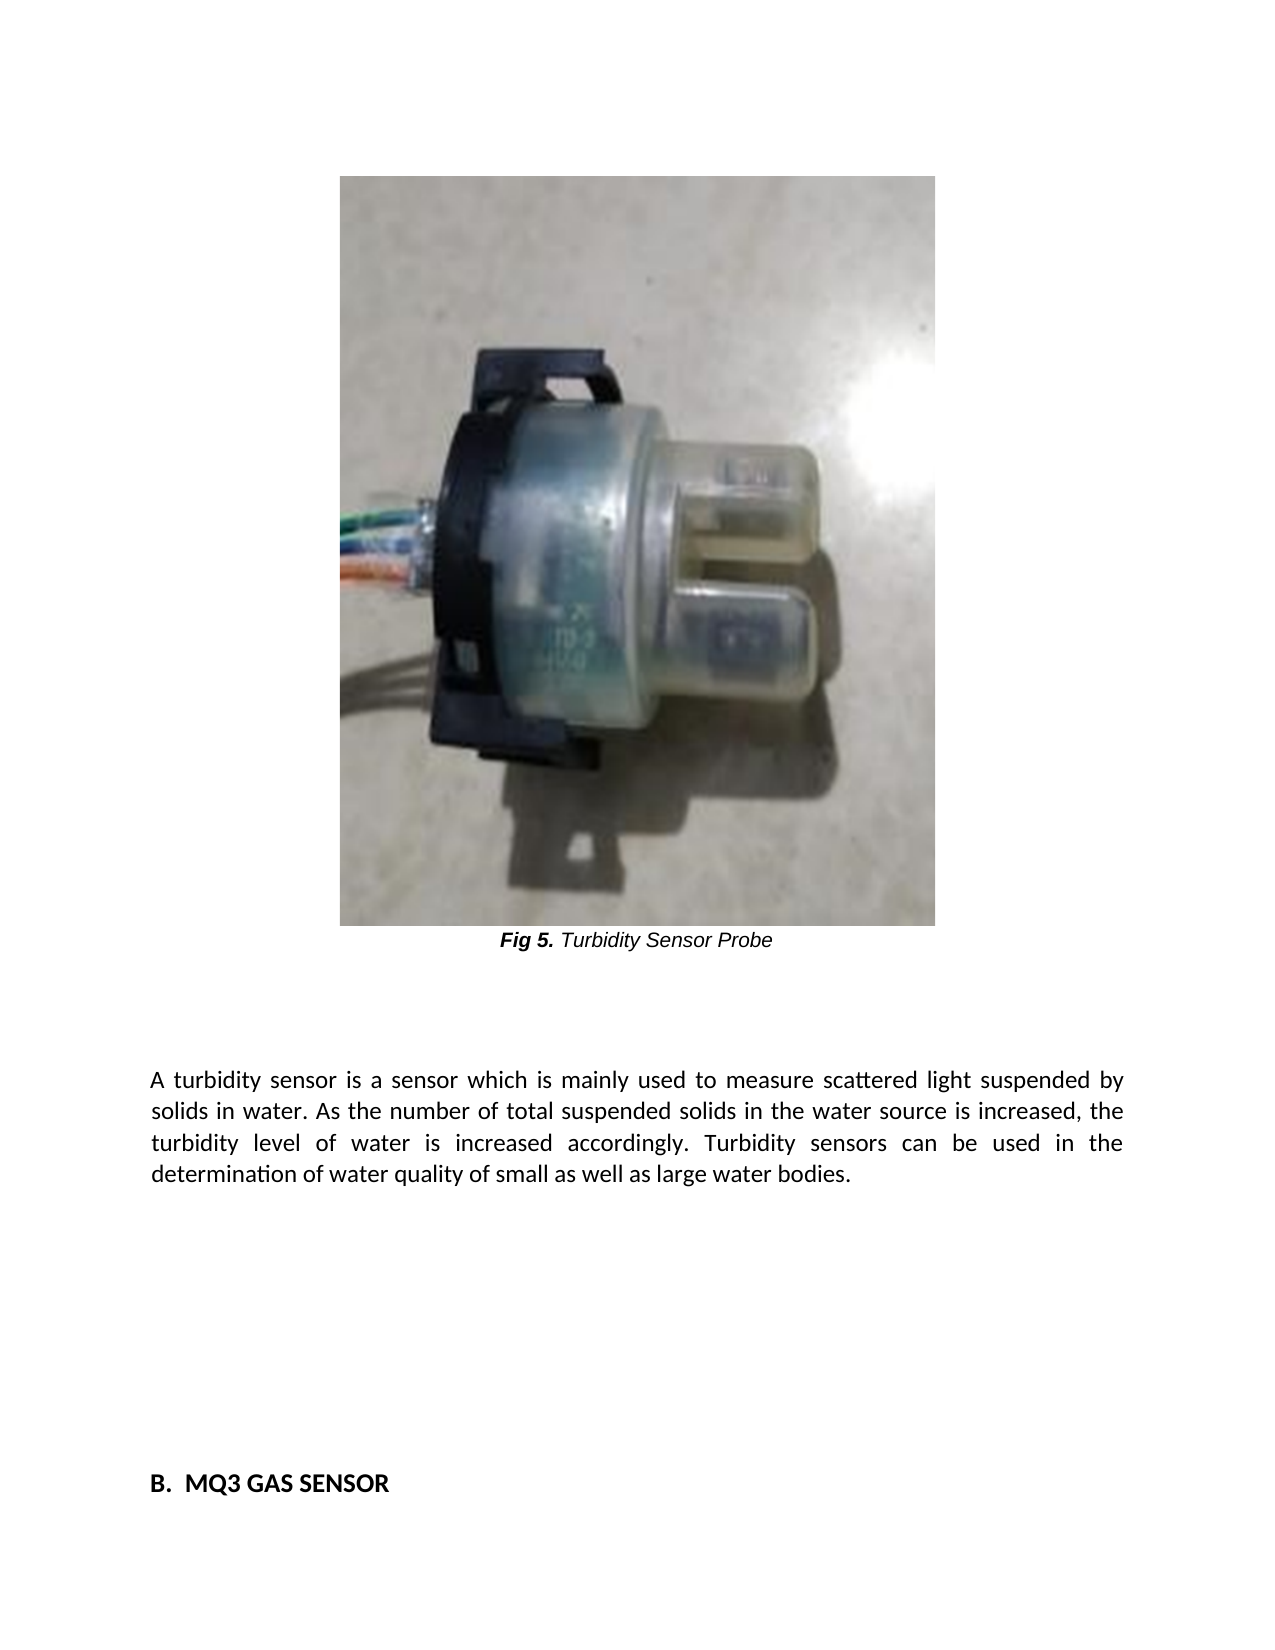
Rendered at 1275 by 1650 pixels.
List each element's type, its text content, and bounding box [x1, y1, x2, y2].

text B. MQ3 GAS SENSOR [150, 1466, 1125, 1499]
picture [339, 176, 936, 926]
text A turbidity sensor is a sensor which is mainly used to measure scattered light suspended by solids in water. As the number of total suspended solids in the water source is increased, the turbidity level of water is increased accordingly. Turbidity sensors can be used in the determination of water quality of small as well as large water bodies. [150, 1064, 1125, 1189]
text Fig 5. Turbidity Sensor Probe [150, 928, 1125, 952]
